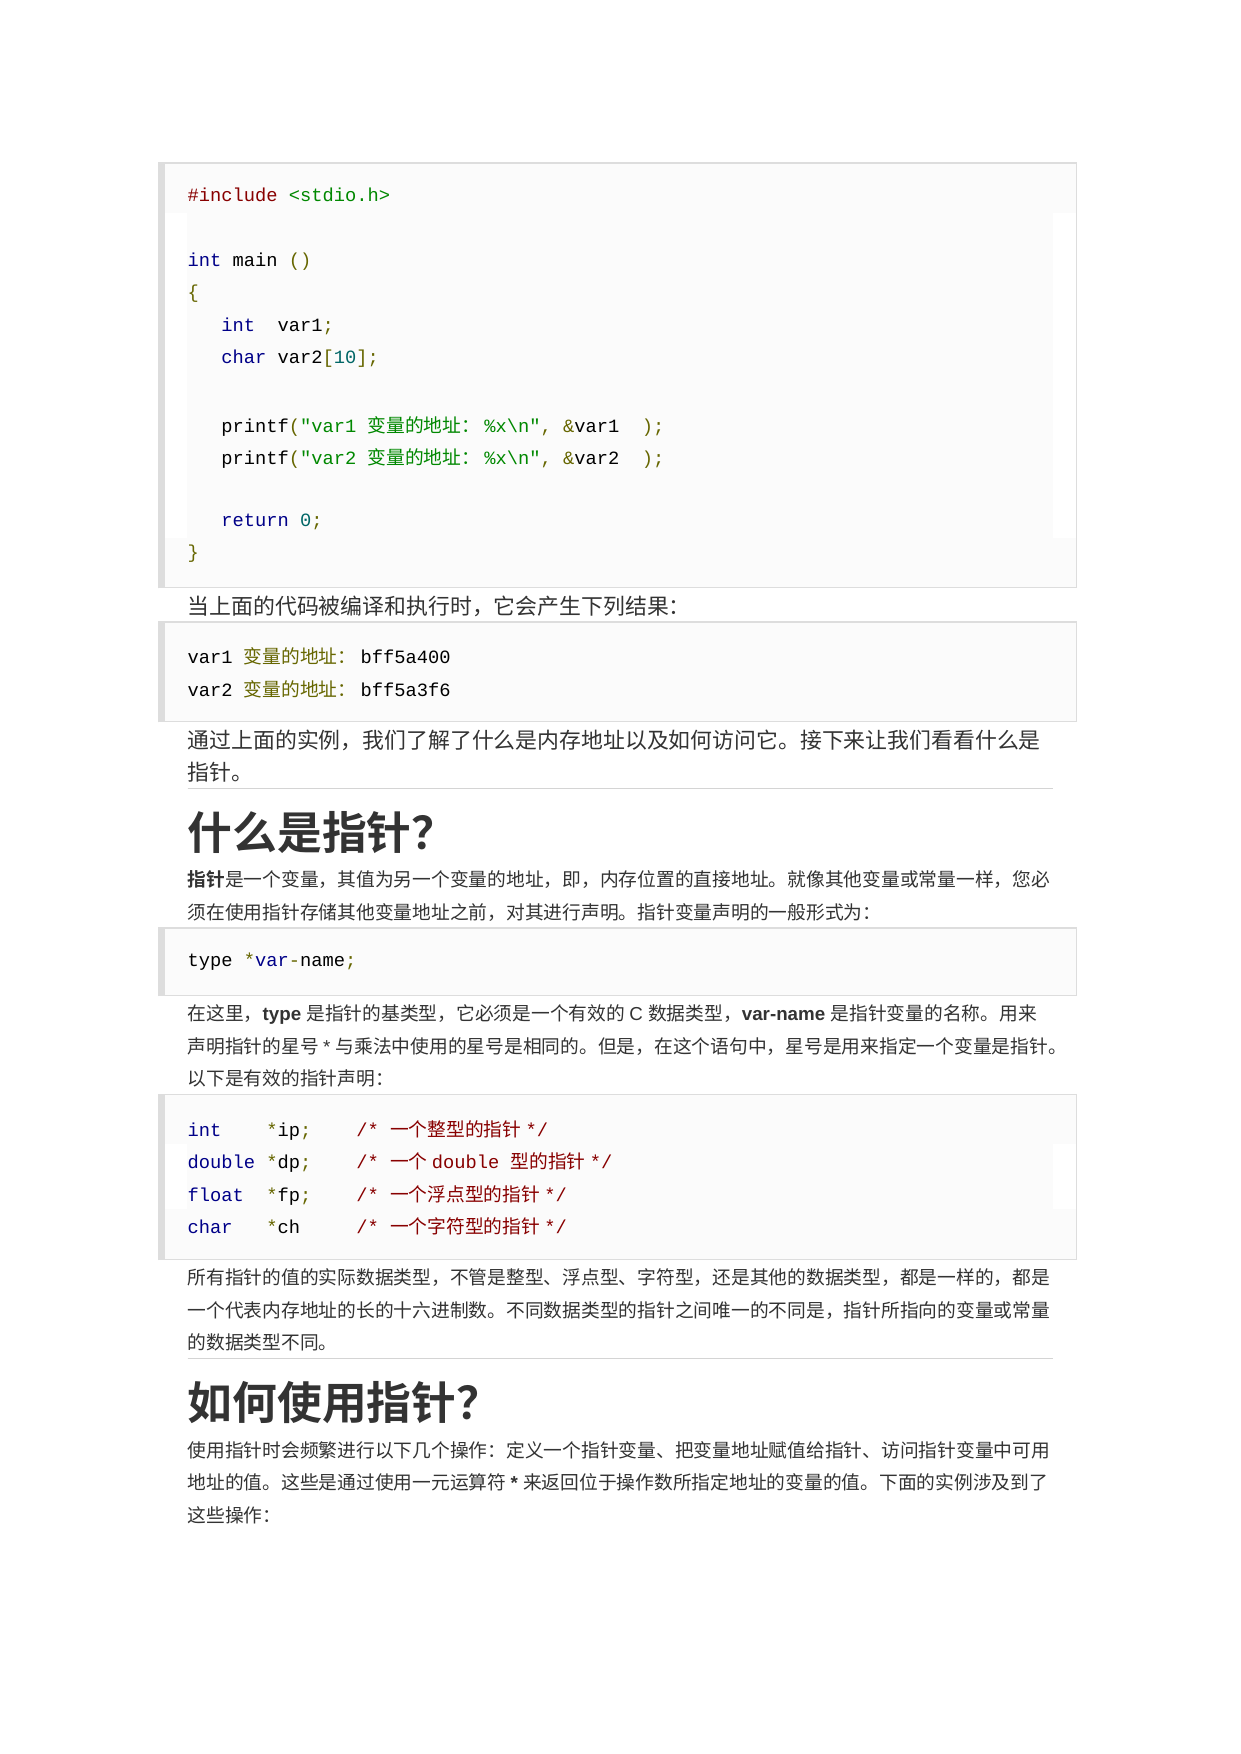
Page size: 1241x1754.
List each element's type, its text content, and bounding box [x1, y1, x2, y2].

text float *fp; /* 一个浮点型的指针 */ [187, 1177, 1053, 1191]
text type *var-name; [165, 929, 1076, 995]
text #include <stdio.h> [165, 164, 1076, 213]
text var1 变量的地址： bff5a400 [165, 623, 1076, 653]
text 所有指针的值的实际数据类型，不管是整型、浮点型、字符型，还是其他的数据类型，都是一样的，都是一个代表内存地址的长的十六进制数。不同数据类型的指针之间唯一的不同是，指针所指向的变量或常量的数据类型不同。 [187, 1260, 1053, 1358]
text 指针是一个变量，其值为另一个变量的地址，即，内存位置的直接地址。就像其他变量或常量一样，您必须在使用指针存储其他变量地址之前，对其进行声明。指针变量声明的一般形式为： [187, 862, 1053, 927]
text printf("var2 变量的地址： %x\n", &var2 ); [187, 440, 1053, 473]
text double *dp; /* 一个 double 型的指针 */ [187, 1144, 1053, 1177]
text 什么是指针？ [187, 789, 1053, 862]
text int main () [187, 245, 1053, 278]
text var2 变量的地址： bff5a3f6 [165, 653, 1076, 721]
text 在这里，type 是指针的基类型，它必须是一个有效的 C 数据类型，var-name 是指针变量的名称。用来声明指针的星号 * 与乘法中使用的星号是相同的。但是，在这个语句中，星号是用来指定一个变量是指针。以下是有效的指针声明： [187, 996, 1053, 1094]
text 如何使用指针？ [187, 1359, 1053, 1433]
text 当上面的代码被编译和执行时，它会产生下列结果： [187, 588, 1053, 621]
text printf("var1 变量的地址： %x\n", &var1 ); [187, 408, 1053, 440]
text } [165, 519, 1076, 587]
text return 0; [187, 505, 1053, 519]
text char var2[10]; [187, 343, 1053, 375]
text int *ip; /* 一个整型的指针 */ [165, 1095, 1076, 1144]
text 使用指针时会频繁进行以下几个操作：定义一个指针变量、把变量地址赋值给指针、访问指针变量中可用地址的值。这些是通过使用一元运算符 * 来返回位于操作数所指定地址的变量的值。下面的实例涉及到了这些操作： [187, 1433, 1053, 1530]
text char *ch /* 一个字符型的指针 */ [165, 1191, 1076, 1259]
text 通过上面的实例，我们了解了什么是内存地址以及如何访问它。接下来让我们看看什么是指针。 [187, 722, 1053, 787]
text { [187, 278, 1053, 310]
text int var1; [187, 310, 1053, 343]
